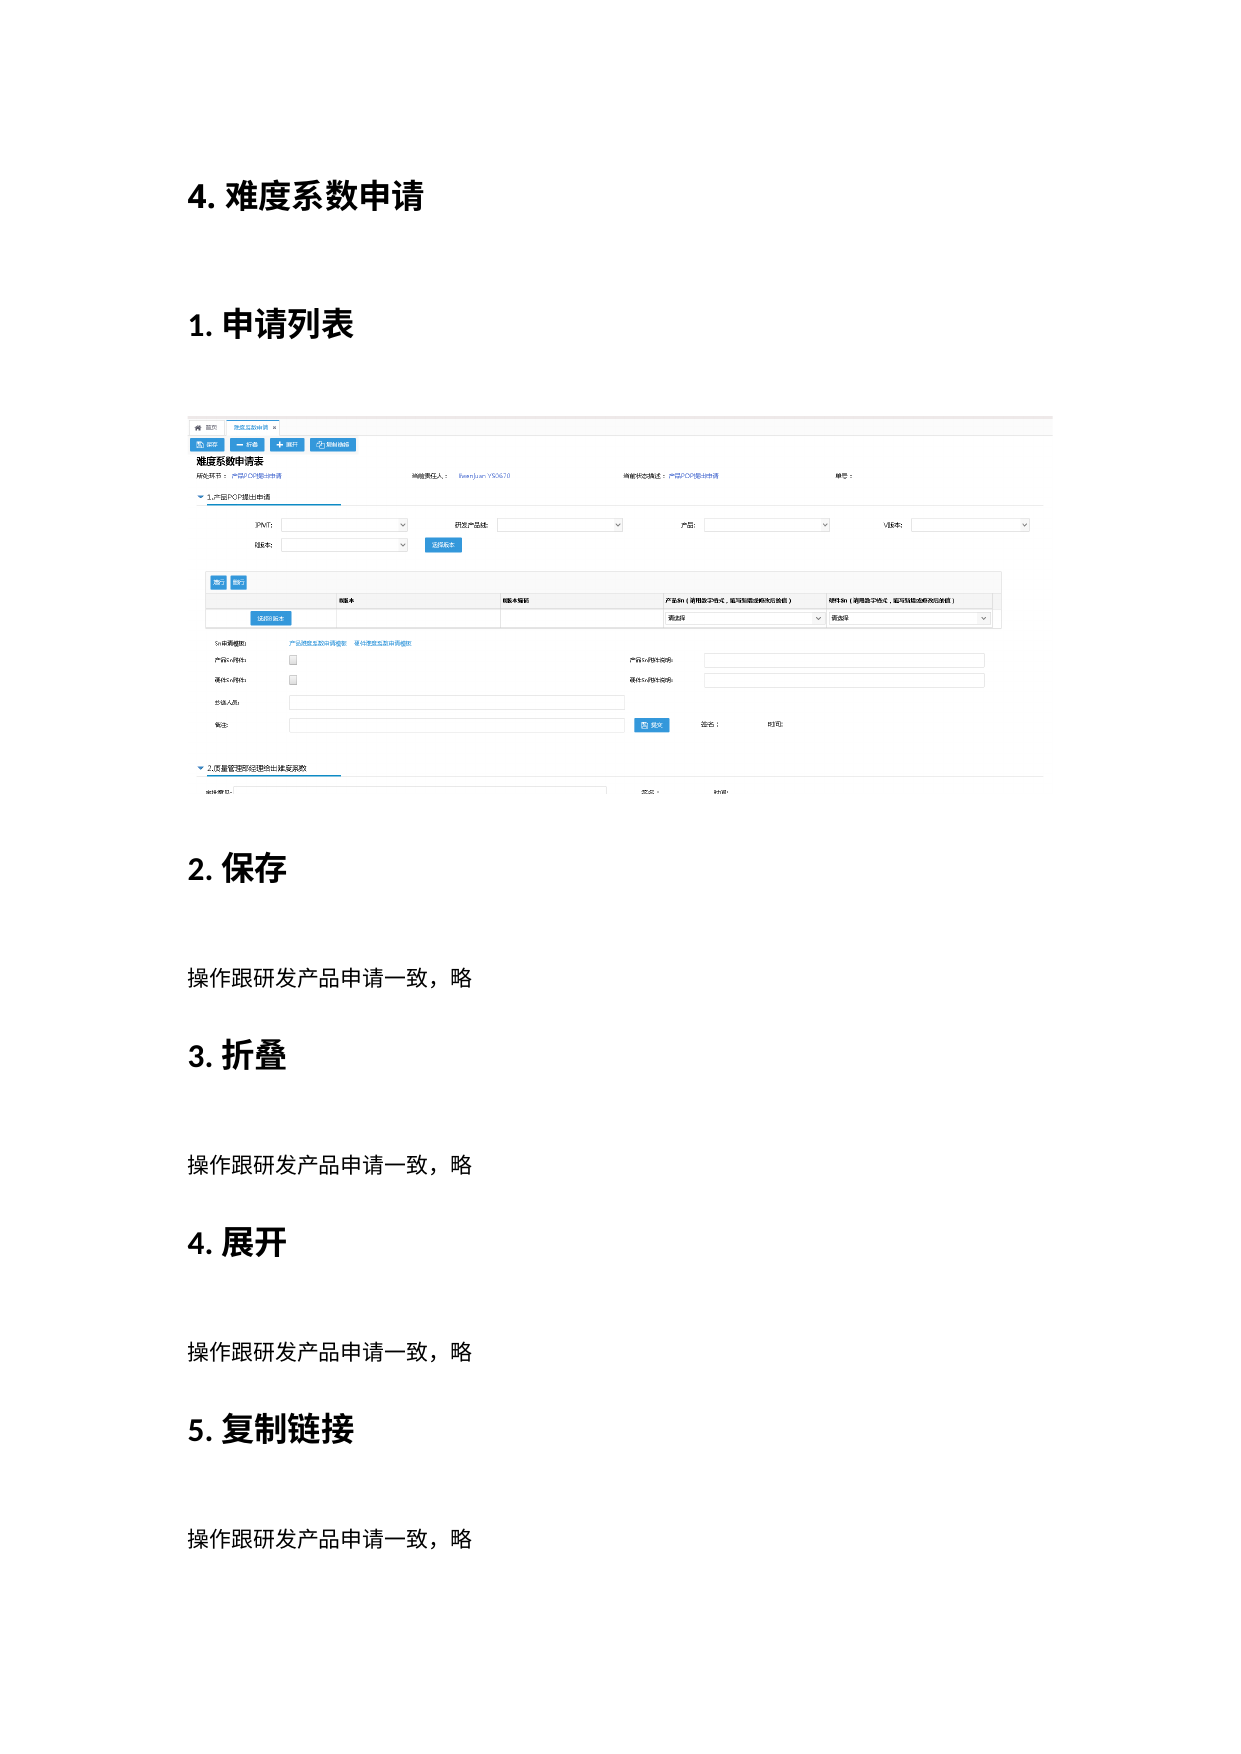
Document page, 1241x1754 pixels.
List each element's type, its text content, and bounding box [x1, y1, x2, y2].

subtitle 5. 复制链接 [187, 1394, 1053, 1459]
subtitle 1. 申请列表 [187, 289, 1053, 354]
subtitle 3. 折叠 [187, 1020, 1053, 1085]
subtitle 4. 展开 [187, 1207, 1053, 1272]
text 操作跟研发产品申请一致，略 [187, 1521, 1053, 1554]
text 操作跟研发产品申请一致，略 [187, 1148, 1053, 1180]
subtitle 2. 保存 [187, 834, 1053, 899]
picture [187, 416, 1053, 794]
text 操作跟研发产品申请一致，略 [187, 961, 1053, 993]
subtitle 4. 难度系数申请 [187, 162, 1053, 227]
text 操作跟研发产品申请一致，略 [187, 1334, 1053, 1367]
